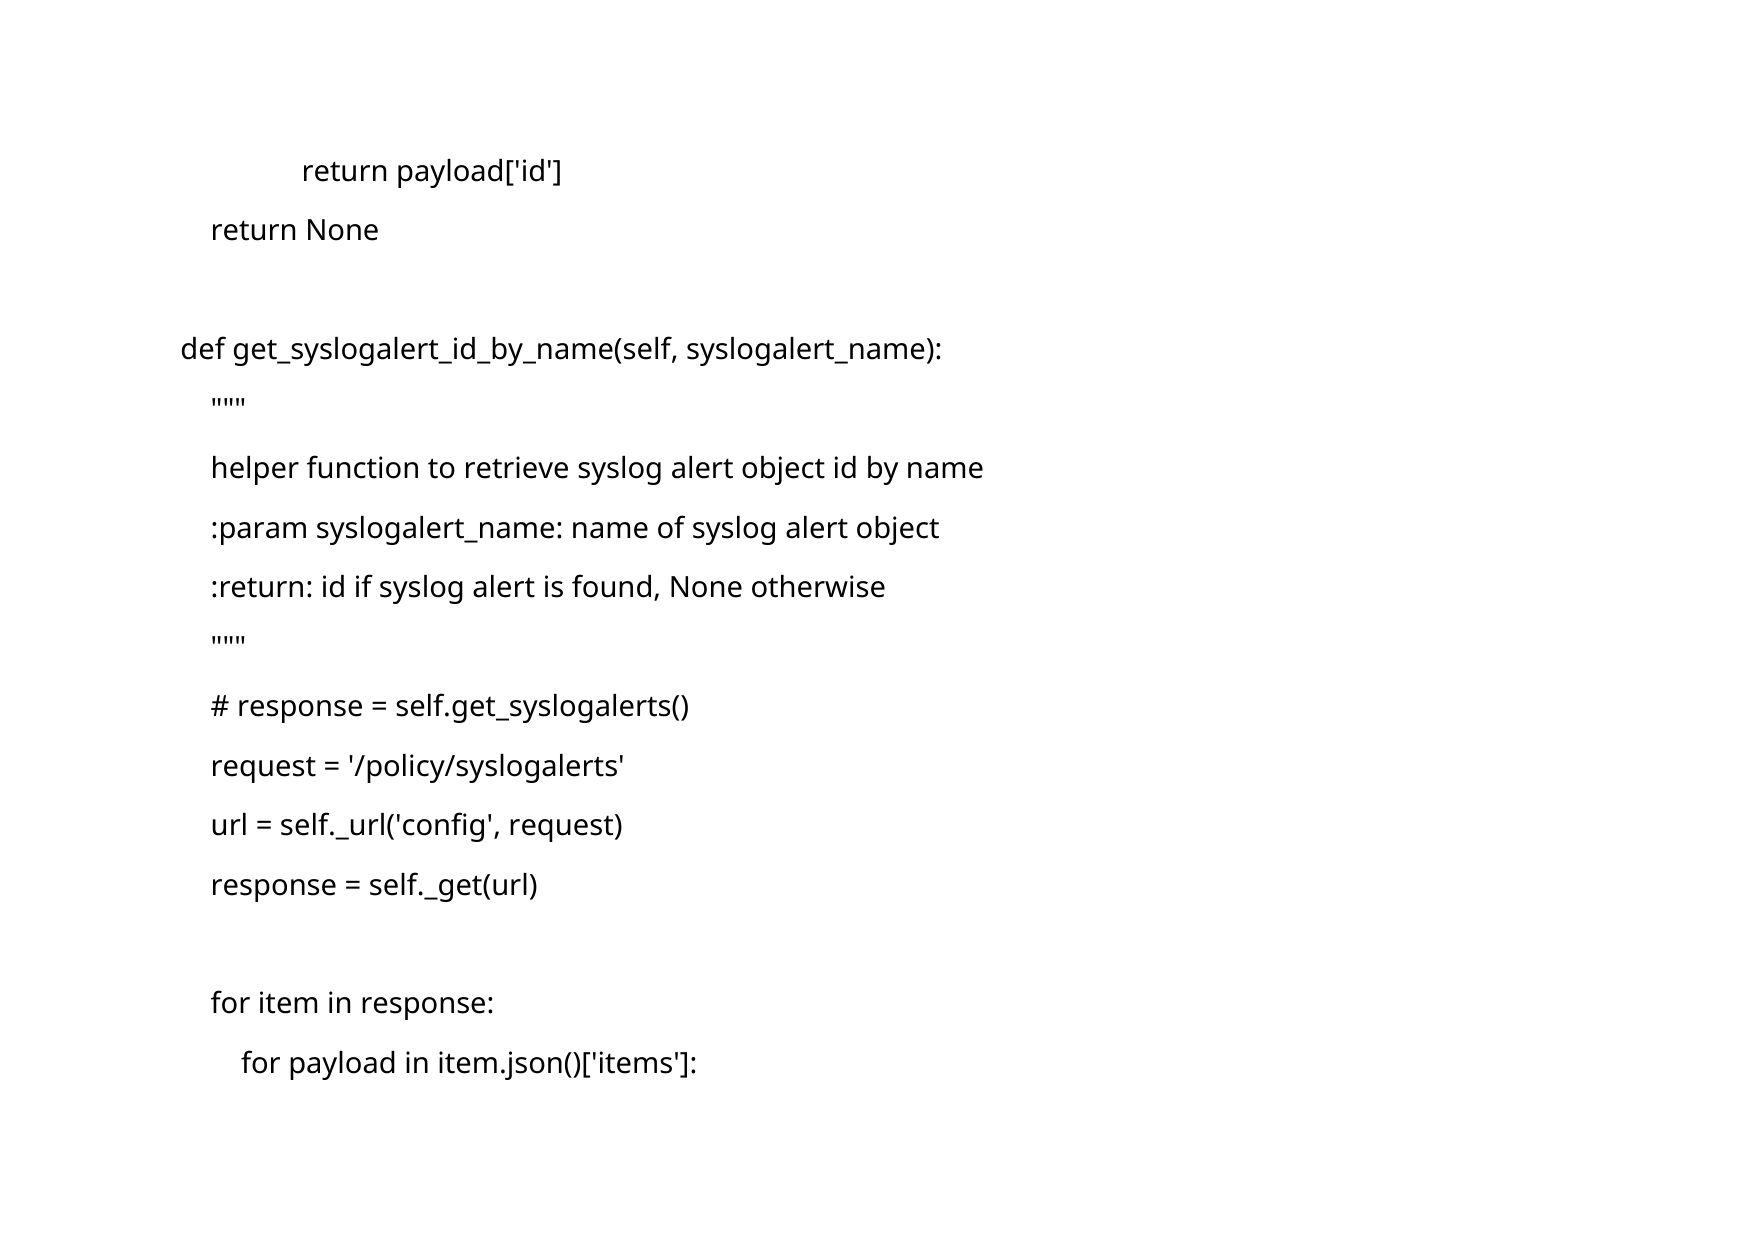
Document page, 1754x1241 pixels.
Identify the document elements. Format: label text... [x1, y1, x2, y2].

text """ [150, 626, 1604, 666]
text """ [150, 388, 1604, 428]
text # response = self.get_syslogalerts() [150, 685, 1604, 725]
text def get_syslogalert_id_by_name(self, syslogalert_name): [150, 328, 1604, 368]
text for payload in item.json()['items']: [150, 1042, 1604, 1082]
text :param syslogalert_name: name of syslog alert object [150, 507, 1604, 547]
text for item in response: [150, 983, 1604, 1022]
text response = self._get(url) [150, 864, 1604, 903]
text :return: id if syslog alert is found, None otherwise [150, 566, 1604, 606]
text url = self._url('config', request) [150, 804, 1604, 844]
text request = '/policy/syslogalerts' [150, 745, 1604, 784]
text return payload['id'] [150, 150, 1604, 190]
text return None [150, 209, 1604, 249]
text helper function to retrieve syslog alert object id by name [150, 447, 1604, 487]
